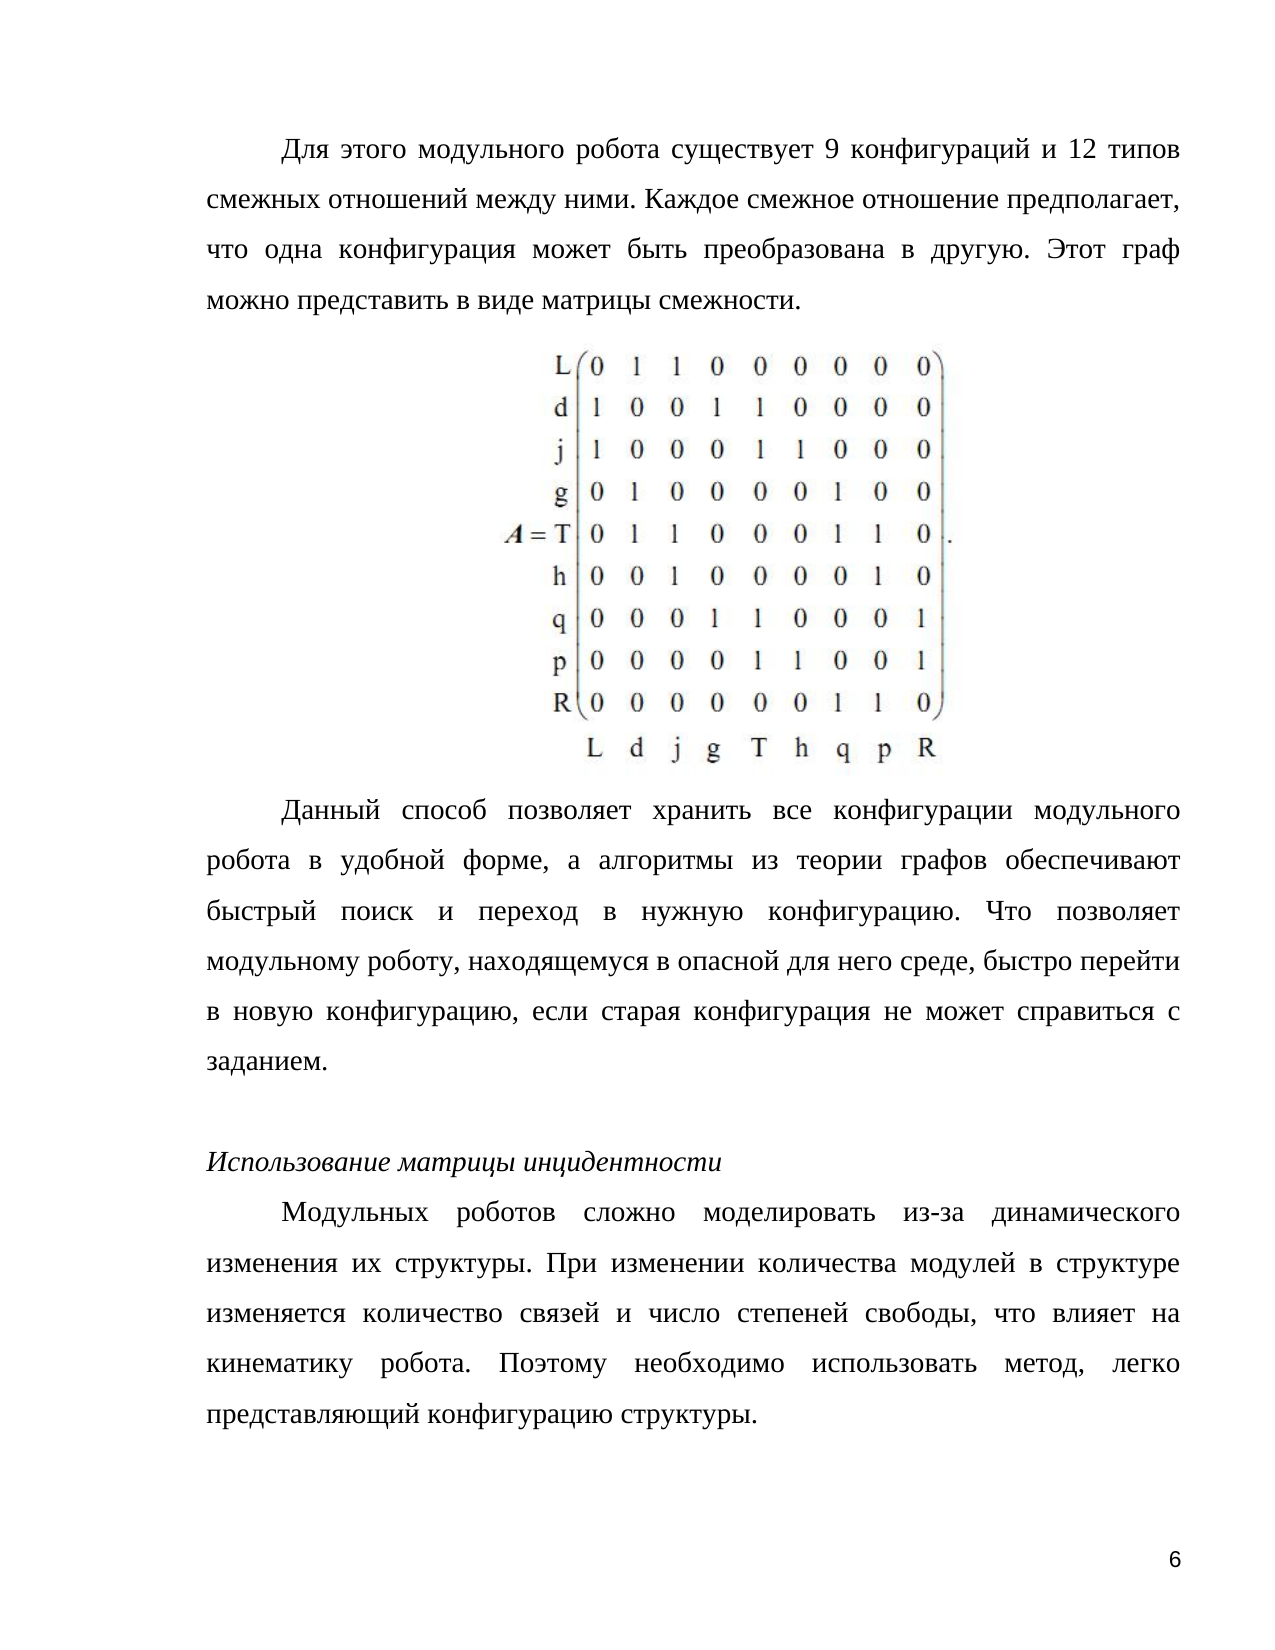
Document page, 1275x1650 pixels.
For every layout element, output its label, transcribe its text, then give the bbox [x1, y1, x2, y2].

picture [499, 332, 964, 779]
text Данный способ позволяет хранить все конфигурации модульного робота в удобной форме, а алгоритмы из теории графов обеспечивают быстрый поиск и переход в нужную конфигурацию. Что позволяет модульному роботу, находящемуся в опасной для него среде, быстро перейти в новую конфигурацию, если старая конфигурация не может справиться с заданием. [206, 792, 1181, 1077]
text Для этого модульного робота существует 9 конфигураций и 12 типов смежных отношений между ними. Каждое смежное отношение предполагает, что одна конфигурация может быть преобразована в другую. Этот граф можно представить в виде матрицы смежности. [206, 131, 1181, 316]
text Использование матрицы инцидентности [206, 1144, 1181, 1178]
text Модульных роботов сложно моделировать из-за динамического изменения их структуры. При изменении количества модулей в структуре изменяется количество связей и число степеней свободы, что влияет на кинематику робота. Поэтому необходимо использовать метод, легко представляющий конфигурацию структуры. [206, 1194, 1181, 1429]
